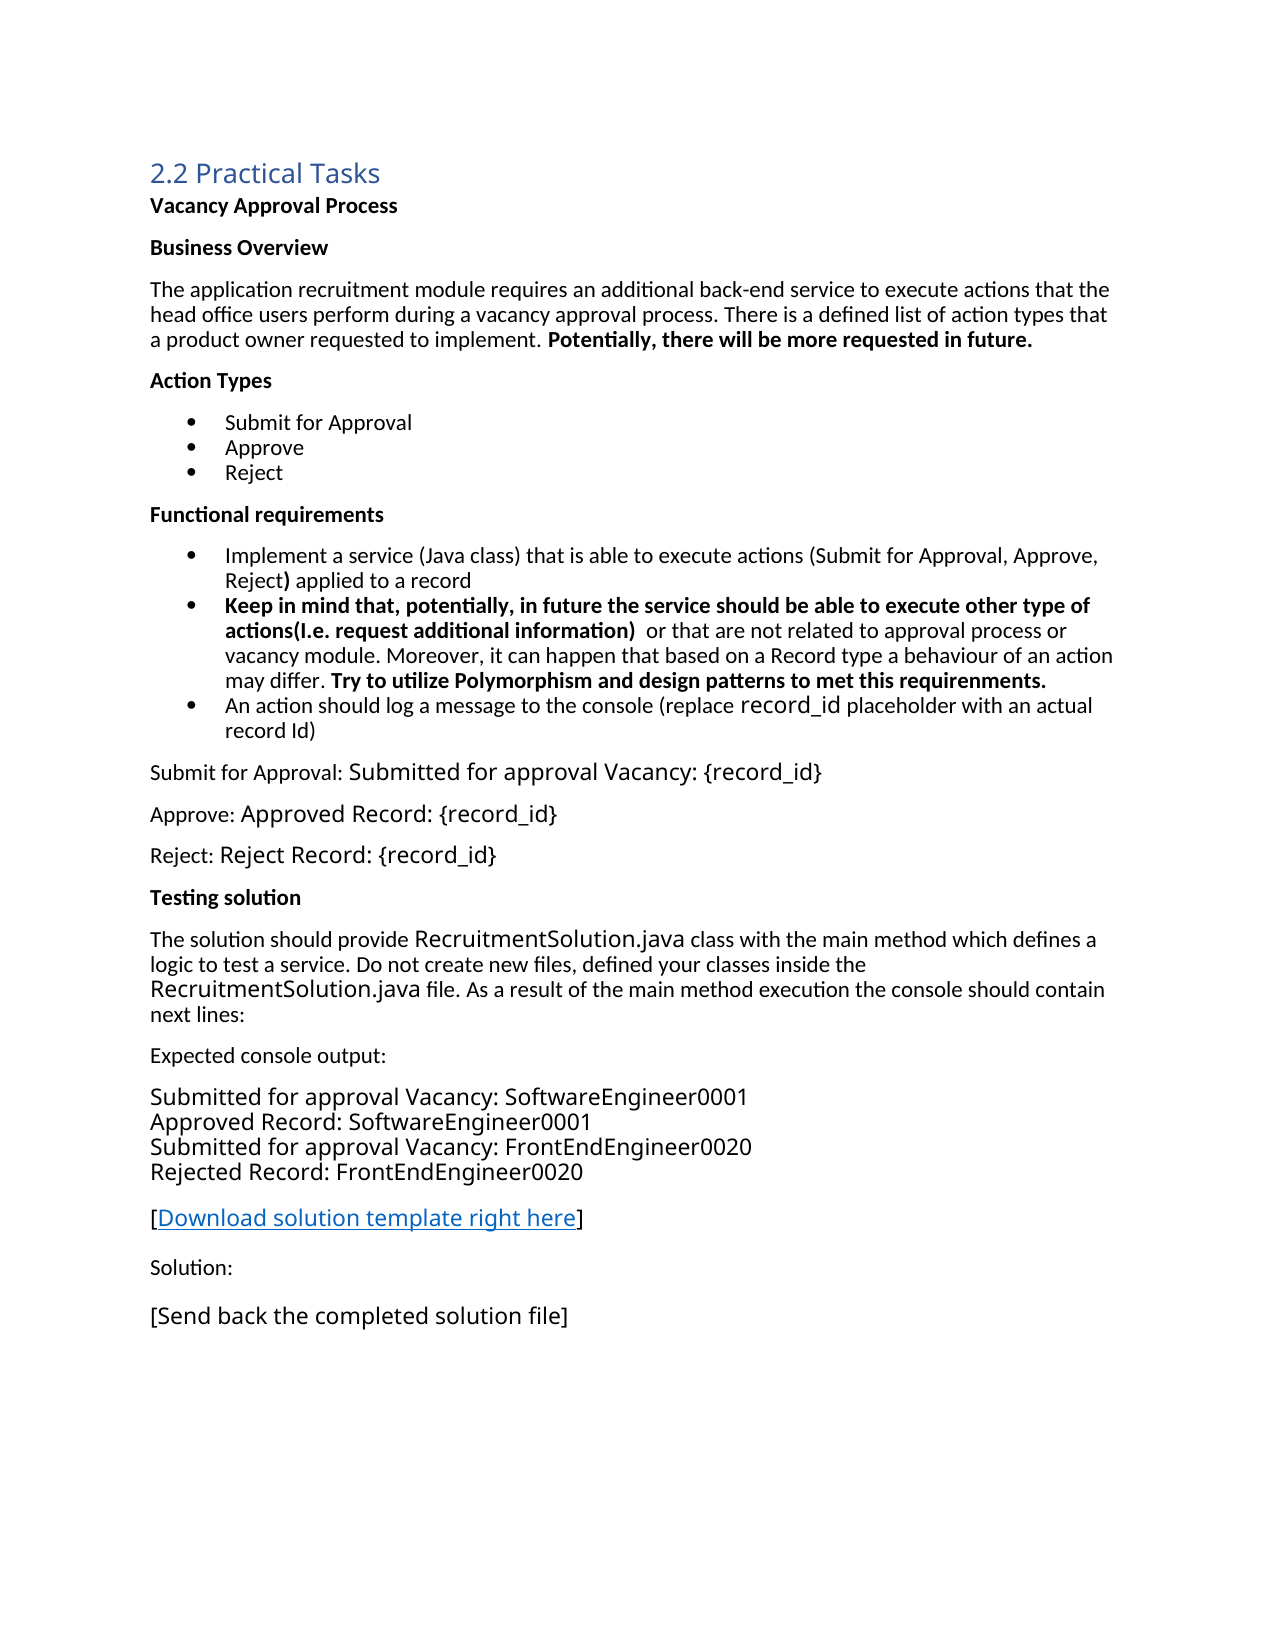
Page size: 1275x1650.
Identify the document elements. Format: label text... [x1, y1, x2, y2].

text The application recruitment module requires an additional back-end service to execute actions that the head office users perform during a vacancy approval process. There is a defined list of action types that a product owner requested to implement. Potentially, there will be more requested in future. [150, 277, 1125, 352]
text Business Overview [150, 236, 1125, 261]
text [Send back the completed solution file] [150, 1299, 1125, 1331]
list Submit for Approval [187, 411, 1125, 436]
text Vacancy Approval Process [150, 194, 1125, 219]
text Reject: Reject Record: {record_id} [150, 844, 1125, 869]
text Solution: [150, 1253, 1125, 1281]
text Functional requirements [150, 502, 1125, 527]
text Action Types [150, 369, 1125, 394]
text Submit for Approval: Submitted for approval Vacancy: {record_id} [150, 761, 1125, 786]
list An action should log a message to the console (replace record_id placeholder with an actual record Id) [187, 694, 1125, 744]
list Keep in mind that, potentially, in future the service should be able to execute other type of actions(I.e. request additional information) or that are not related to approval process or vacancy module. Moreover, it can happen that based on a Record type a behaviour of an action may differ. Try to utilize Polymorphism and design patterns to met this requirenments. [187, 594, 1125, 694]
text Approve: Approved Record: {record_id} [150, 802, 1125, 827]
list Implement a service (Java class) that is able to execute actions (Submit for Approval, Approve, Reject) applied to a record [187, 544, 1125, 594]
text [Download solution template right here] [150, 1202, 1125, 1233]
subtitle 2.2 Practical Tasks [150, 154, 1125, 191]
list Reject [187, 461, 1125, 486]
text Testing solution [150, 886, 1125, 911]
text The solution should provide RecruitmentSolution.java class with the main method which defines a logic to test a service. Do not create new files, defined your classes inside the RecruitmentSolution.java file. As a result of the main method execution the console should contain next lines: [150, 927, 1125, 1027]
text Submitted for approval Vacancy: SoftwareEngineer0001 Approved Record: SoftwareEngineer0001 Submitted for approval Vacancy: FrontEndEngineer0020 Rejected Record: FrontEndEngineer0020 [150, 1086, 1125, 1186]
list Approve [187, 436, 1125, 461]
text Expected console output: [150, 1044, 1125, 1069]
